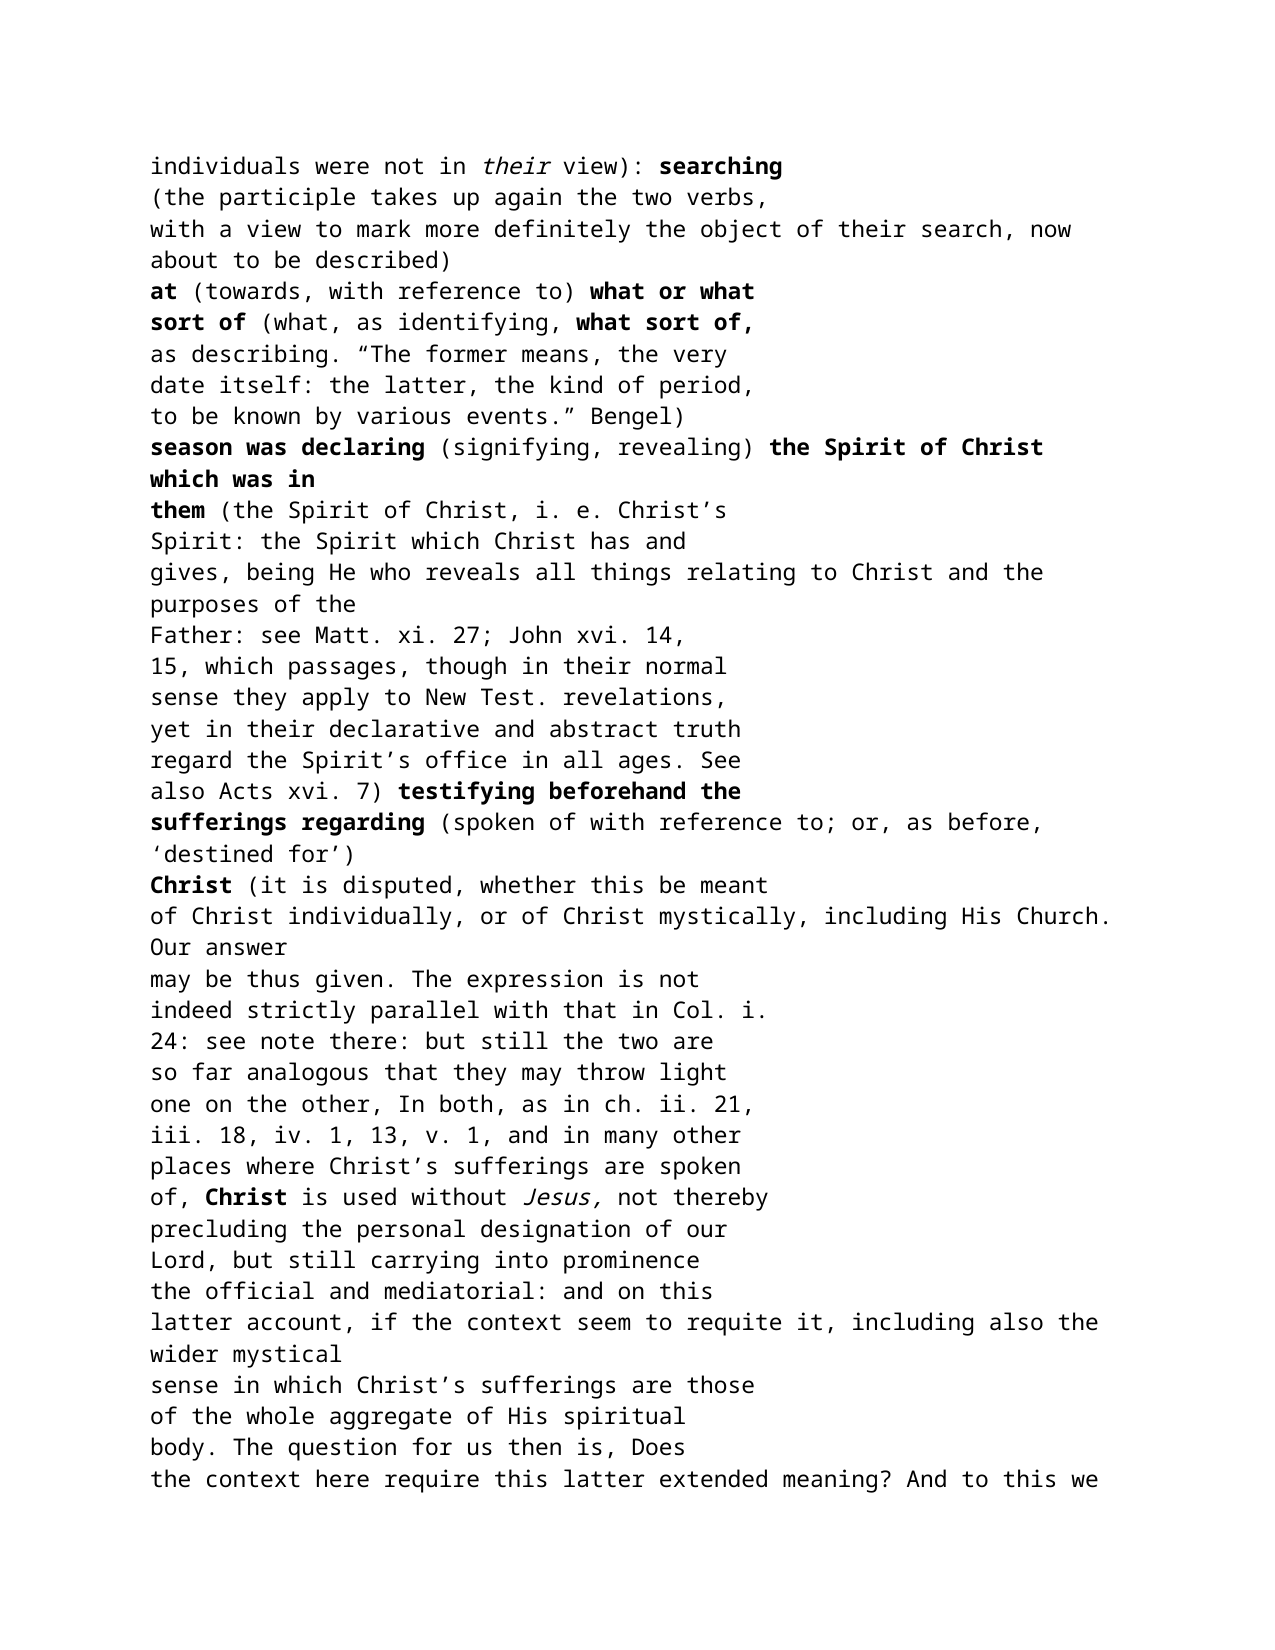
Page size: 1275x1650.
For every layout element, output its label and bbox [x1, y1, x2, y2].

text [150, 150, 1125, 1494]
